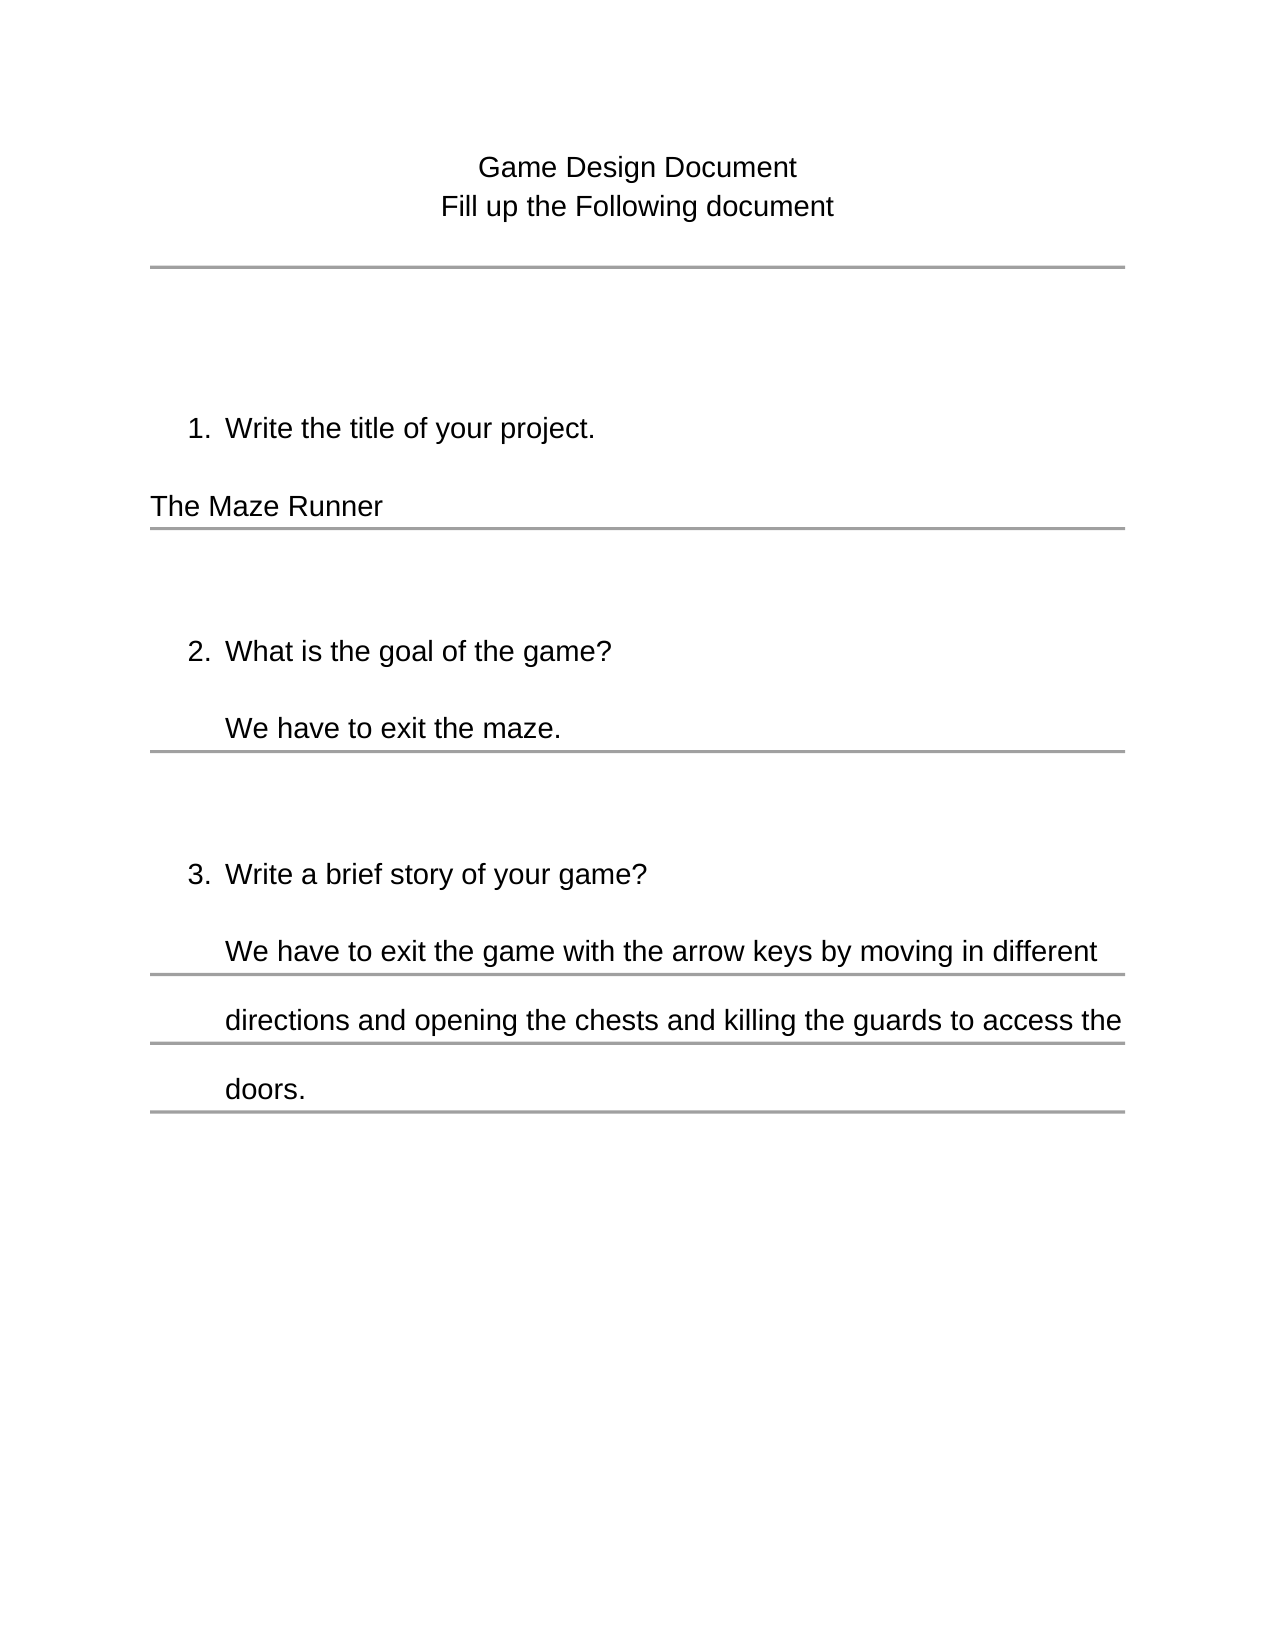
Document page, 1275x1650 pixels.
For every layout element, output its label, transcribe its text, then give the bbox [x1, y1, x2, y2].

text directions and opening the chests and killing the guards to access the [225, 1003, 1125, 1037]
list What is the goal of the game? [187, 634, 1125, 668]
text Fill up the Following document [150, 188, 1125, 222]
text We have to exit the maze. [225, 711, 1125, 745]
list Write the title of your project. [187, 411, 1125, 445]
text The Maze Runner [150, 488, 1125, 522]
text We have to exit the game with the arrow keys by moving in different [225, 934, 1125, 968]
text Game Design Document [150, 150, 1125, 183]
list Write a brief story of your game? [187, 857, 1125, 891]
text doors. [225, 1072, 1125, 1105]
